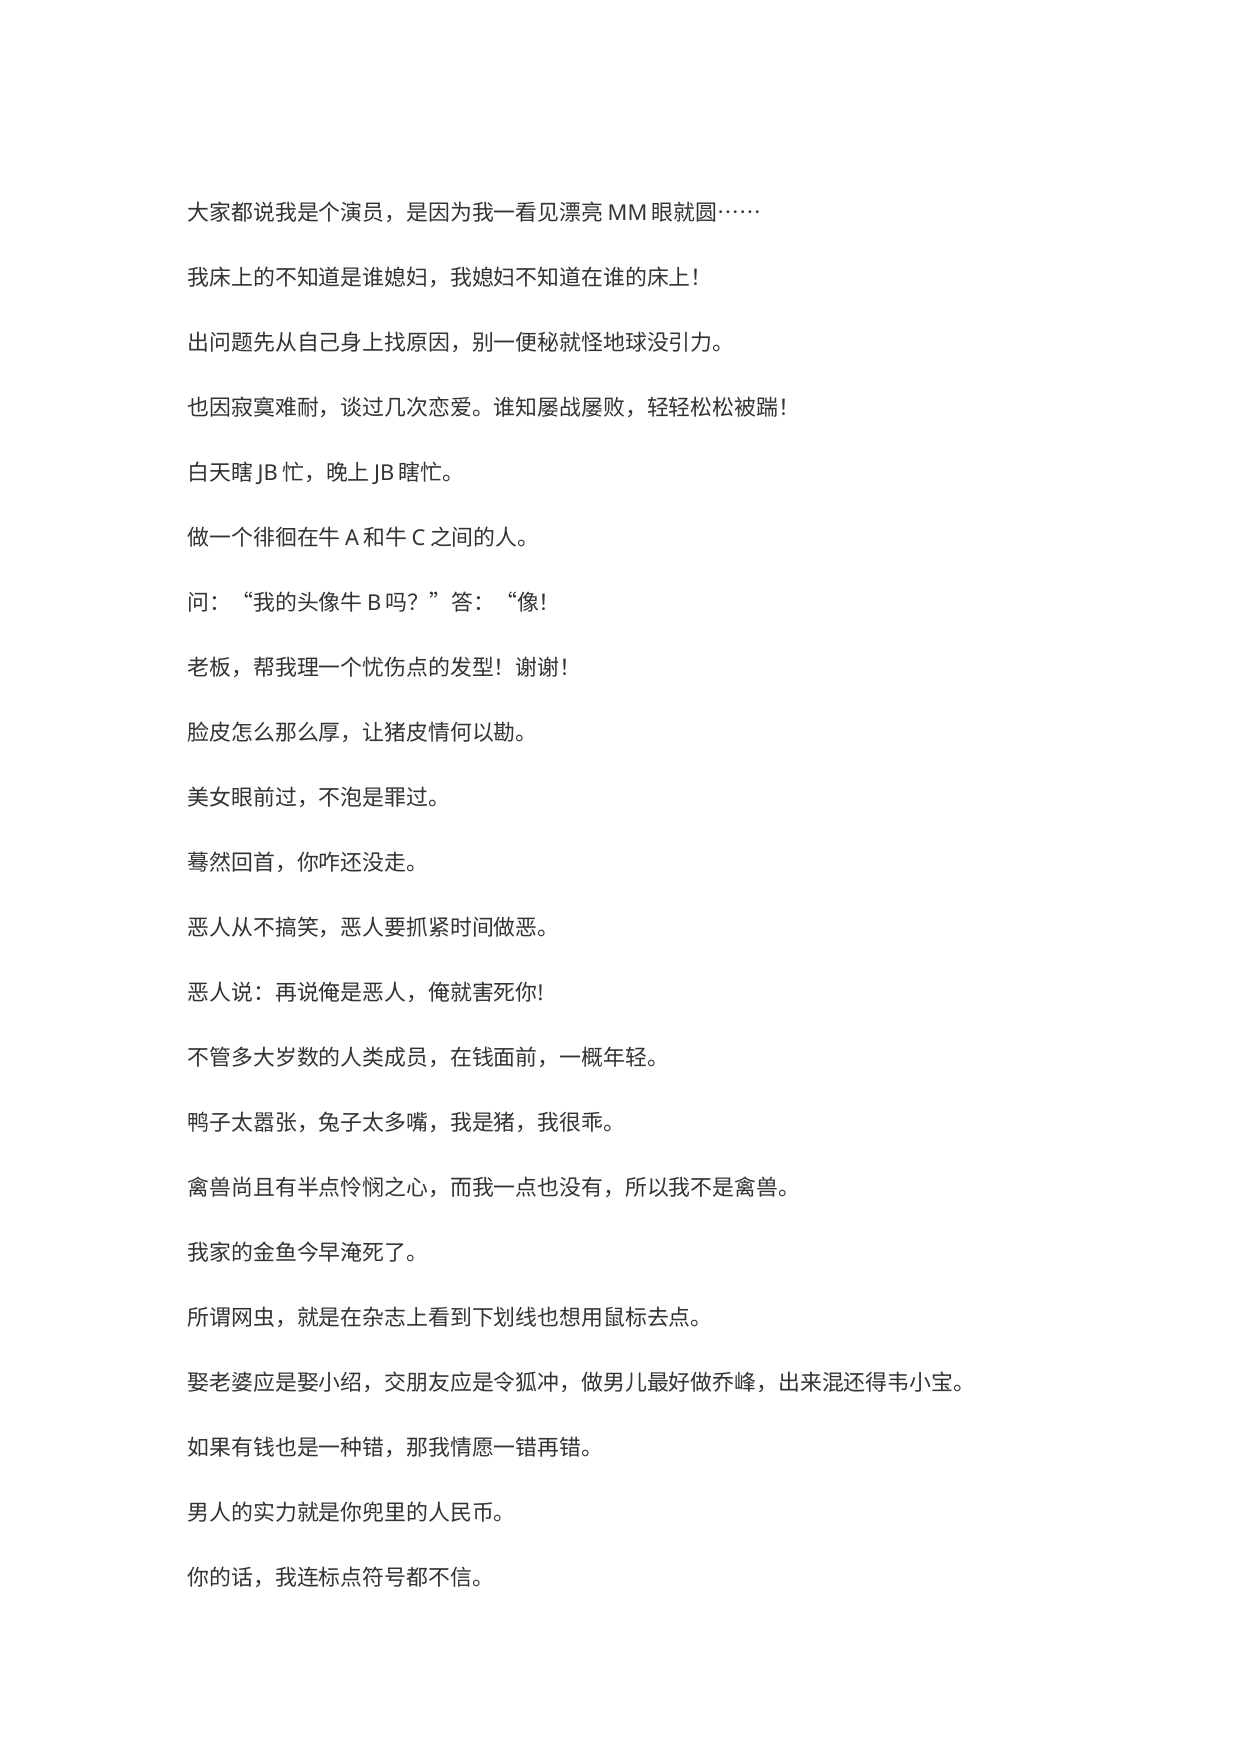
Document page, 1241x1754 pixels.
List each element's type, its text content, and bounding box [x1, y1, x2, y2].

text 蓦然回首，你咋还没走。 [187, 844, 1053, 877]
text 出问题先从自己身上找原因，别一便秘就怪地球没引力。 [187, 324, 1053, 357]
text 美女眼前过，不泡是罪过。 [187, 779, 1053, 812]
text 不管多大岁数的人类成员，在钱面前，一概年轻。 [187, 1039, 1053, 1072]
text 白天瞎JB忙，晚上JB瞎忙。 [187, 454, 1053, 487]
text 你的话，我连标点符号都不信。 [187, 1559, 1053, 1592]
text 大家都说我是个演员，是因为我一看见漂亮MM眼就圆…… [187, 194, 1053, 227]
text 做一个徘徊在牛A和牛C之间的人。 [187, 519, 1053, 552]
text 老板，帮我理一个忧伤点的发型！谢谢！ [187, 649, 1053, 682]
text 我床上的不知道是谁媳妇，我媳妇不知道在谁的床上！ [187, 259, 1053, 292]
text 男人的实力就是你兜里的人民币。 [187, 1494, 1053, 1527]
text 如果有钱也是一种错，那我情愿一错再错。 [187, 1429, 1053, 1462]
text 也因寂寞难耐，谈过几次恋爱。谁知屡战屡败，轻轻松松被踹！ [187, 389, 1053, 422]
text 脸皮怎么那么厚，让猪皮情何以勘。 [187, 714, 1053, 747]
text 所谓网虫，就是在杂志上看到下划线也想用鼠标去点。 [187, 1299, 1053, 1332]
text 我家的金鱼今早淹死了。 [187, 1234, 1053, 1267]
text 问：“我的头像牛B吗？”答：“像！ [187, 584, 1053, 617]
text 恶人说：再说俺是恶人，俺就害死你! [187, 974, 1053, 1007]
text 恶人从不搞笑，恶人要抓紧时间做恶。 [187, 909, 1053, 942]
text 鸭子太嚣张，兔子太多嘴，我是猪，我很乖。 [187, 1104, 1053, 1137]
text 禽兽尚且有半点怜悯之心，而我一点也没有，所以我不是禽兽。 [187, 1169, 1053, 1202]
text 娶老婆应是娶小绍，交朋友应是令狐冲，做男儿最好做乔峰，出来混还得韦小宝。 [187, 1364, 1053, 1397]
